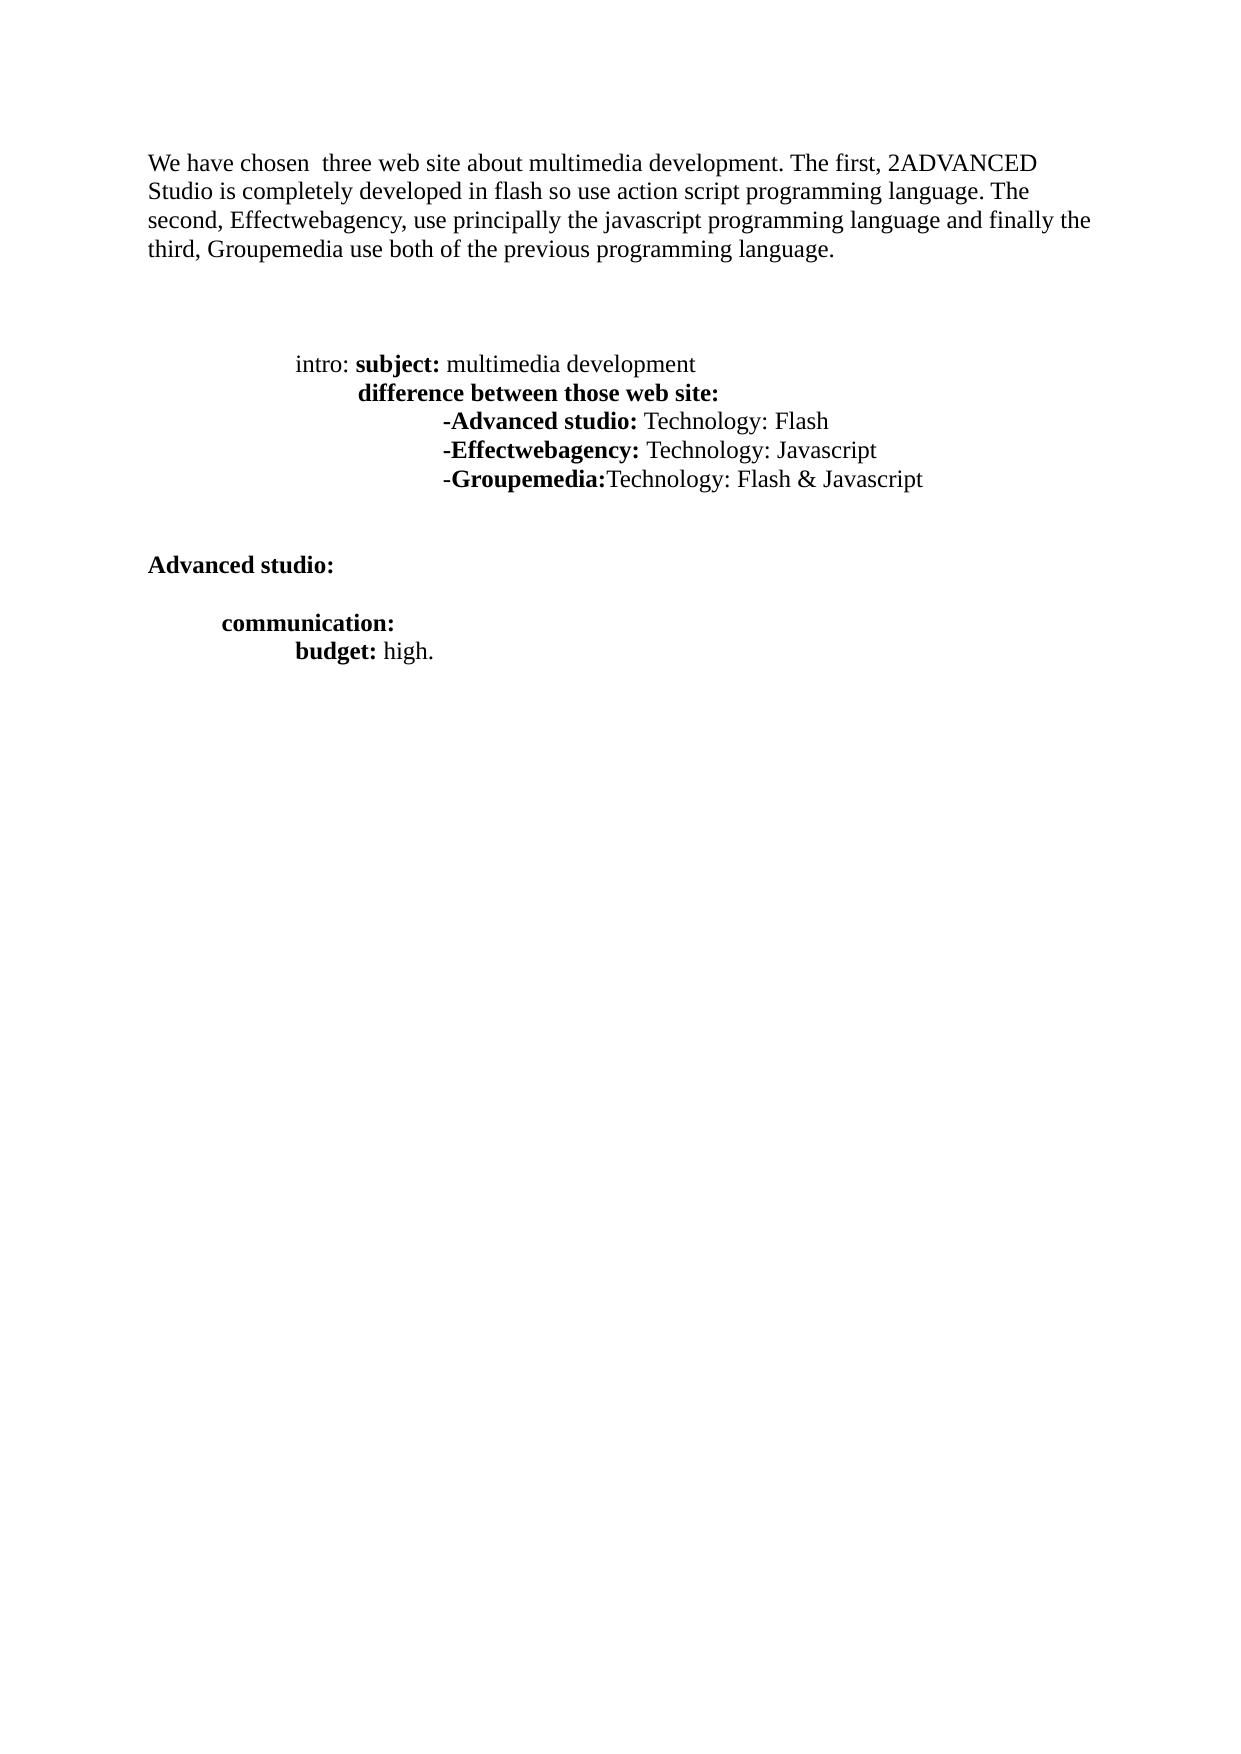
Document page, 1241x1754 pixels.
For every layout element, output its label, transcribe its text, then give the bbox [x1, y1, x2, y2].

text intro: subject: multimedia development [148, 349, 1093, 378]
text budget: high. [148, 636, 1093, 665]
text difference between those web site: [148, 378, 1093, 406]
text -Groupemedia:Technology: Flash & Javascript [148, 464, 1093, 493]
text communication: [148, 608, 1093, 636]
text Advanced studio: [148, 550, 1093, 579]
text -Effectwebagency: Technology: Javascript [148, 435, 1093, 464]
text -Advanced studio: Technology: Flash [148, 406, 1093, 435]
text We have chosen three web site about multimedia development. The first, 2ADVANCED Studio is completely developed in flash so use action script programming language. The second, Effectwebagency, use principally the javascript programming language and finally the third, Groupemedia use both of the previous programming language. [148, 148, 1093, 263]
